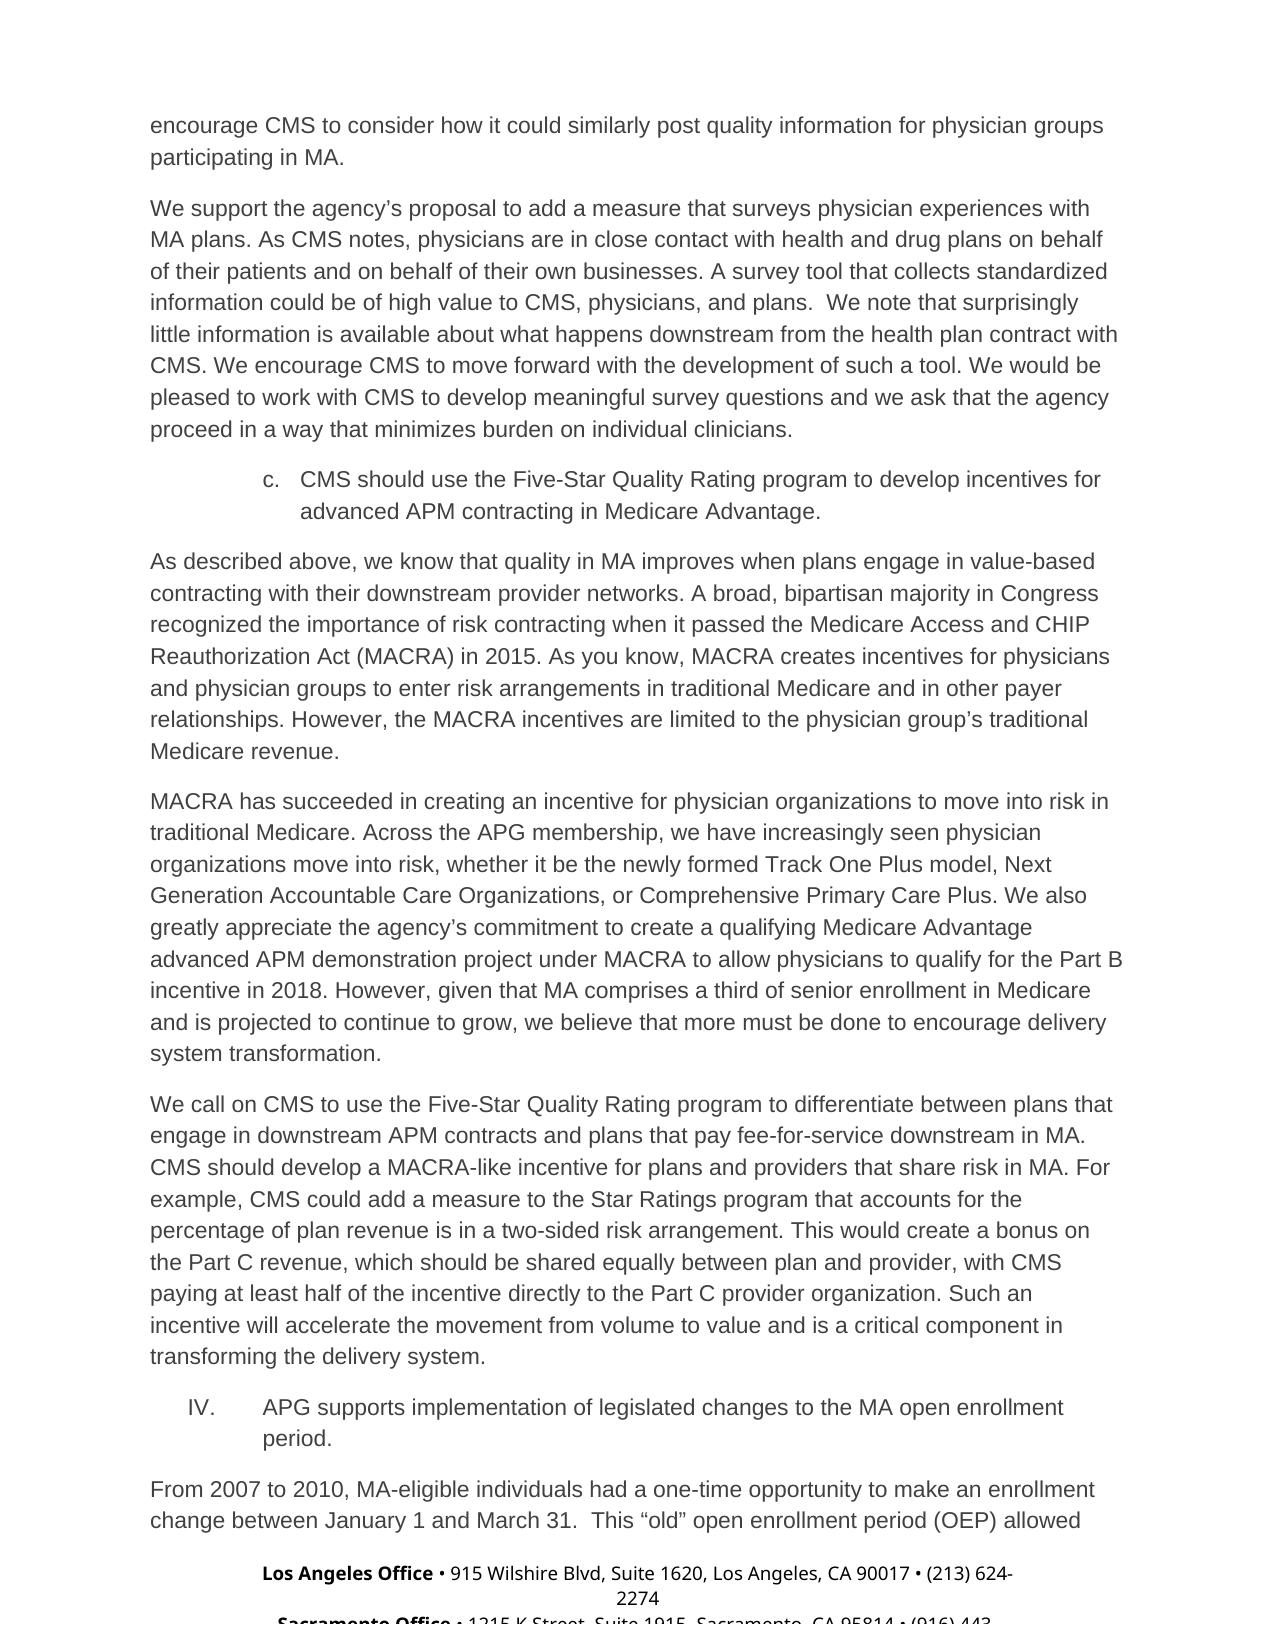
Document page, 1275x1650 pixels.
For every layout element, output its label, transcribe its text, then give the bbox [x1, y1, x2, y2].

text As described above, we know that quality in MA improves when plans engage in value-based contracting with their downstream provider networks. A broad, bipartisan majority in Congress recognized the importance of risk contracting when it passed the Medicare Access and CHIP Reauthorization Act (MACRA) in 2015. As you know, MACRA creates incentives for physicians and physician groups to enter risk arrangements in traditional Medicare and in other payer relationships. However, the MACRA incentives are limited to the physician group’s traditional Medicare revenue. [150, 548, 1135, 764]
list APG supports implementation of legislated changes to the MA open enrollment period. [187, 1394, 1064, 1452]
text We support the agency’s proposal to add a measure that surveys physician experiences with MA plans. As CMS notes, physicians are in close contact with health and drug plans on behalf of their patients and on behalf of their own businesses. A survey tool that collects standardized information could be of high value to CMS, physicians, and plans. We note that surprisingly little information is available about what happens downstream from the health plan contract with CMS. We encourage CMS to move forward with the development of such a tool. We would be pleased to work with CMS to develop meaningful survey questions and we ask that the agency proceed in a way that minimizes burden on individual clinicians. [150, 195, 1119, 442]
text We call on CMS to use the Five-Star Quality Rating program to differentiate between plans that engage in downstream APM contracts and plans that pay fee-for-service downstream in MA. CMS should develop a MACRA-like incentive for plans and providers that share risk in MA. For example, CMS could add a measure to the Star Ratings program that accounts for the percentage of plan revenue is in a two-sided risk arrangement. This would create a bonus on the Part C revenue, which should be shared equally between plan and provider, with CMS paying at least half of the incentive directly to the Part C provider organization. Such an incentive will accelerate the movement from volume to value and is a critical component in transforming the delivery system. [150, 1091, 1119, 1370]
text encourage CMS to consider how it could similarly post quality information for physician groups participating in MA. [150, 112, 1106, 170]
text From 2007 to 2010, MA-eligible individuals had a one-time opportunity to make an enrollment change between January 1 and March 31. This “old” open enrollment period (OEP) allowed [150, 1476, 1097, 1533]
text MACRA has succeeded in creating an incentive for physician organizations to move into risk in traditional Medicare. Across the APG membership, we have increasingly seen physician organizations move into risk, whether it be the newly formed Track One Plus model, Next Generation Accountable Care Organizations, or Comprehensive Primary Care Plus. We also greatly appreciate the agency’s commitment to create a qualifying Medicare Advantage advanced APM demonstration project under MACRA to allow physicians to qualify for the Part B incentive in 2018. However, given that MA comprises a third of senior enrollment in Medicare and is projected to continue to grow, we believe that more must be done to encourage delivery system transformation. [150, 788, 1125, 1067]
list CMS should use the Five-Star Quality Rating program to develop incentives for advanced APM contracting in Medicare Advantage. [262, 466, 1102, 524]
